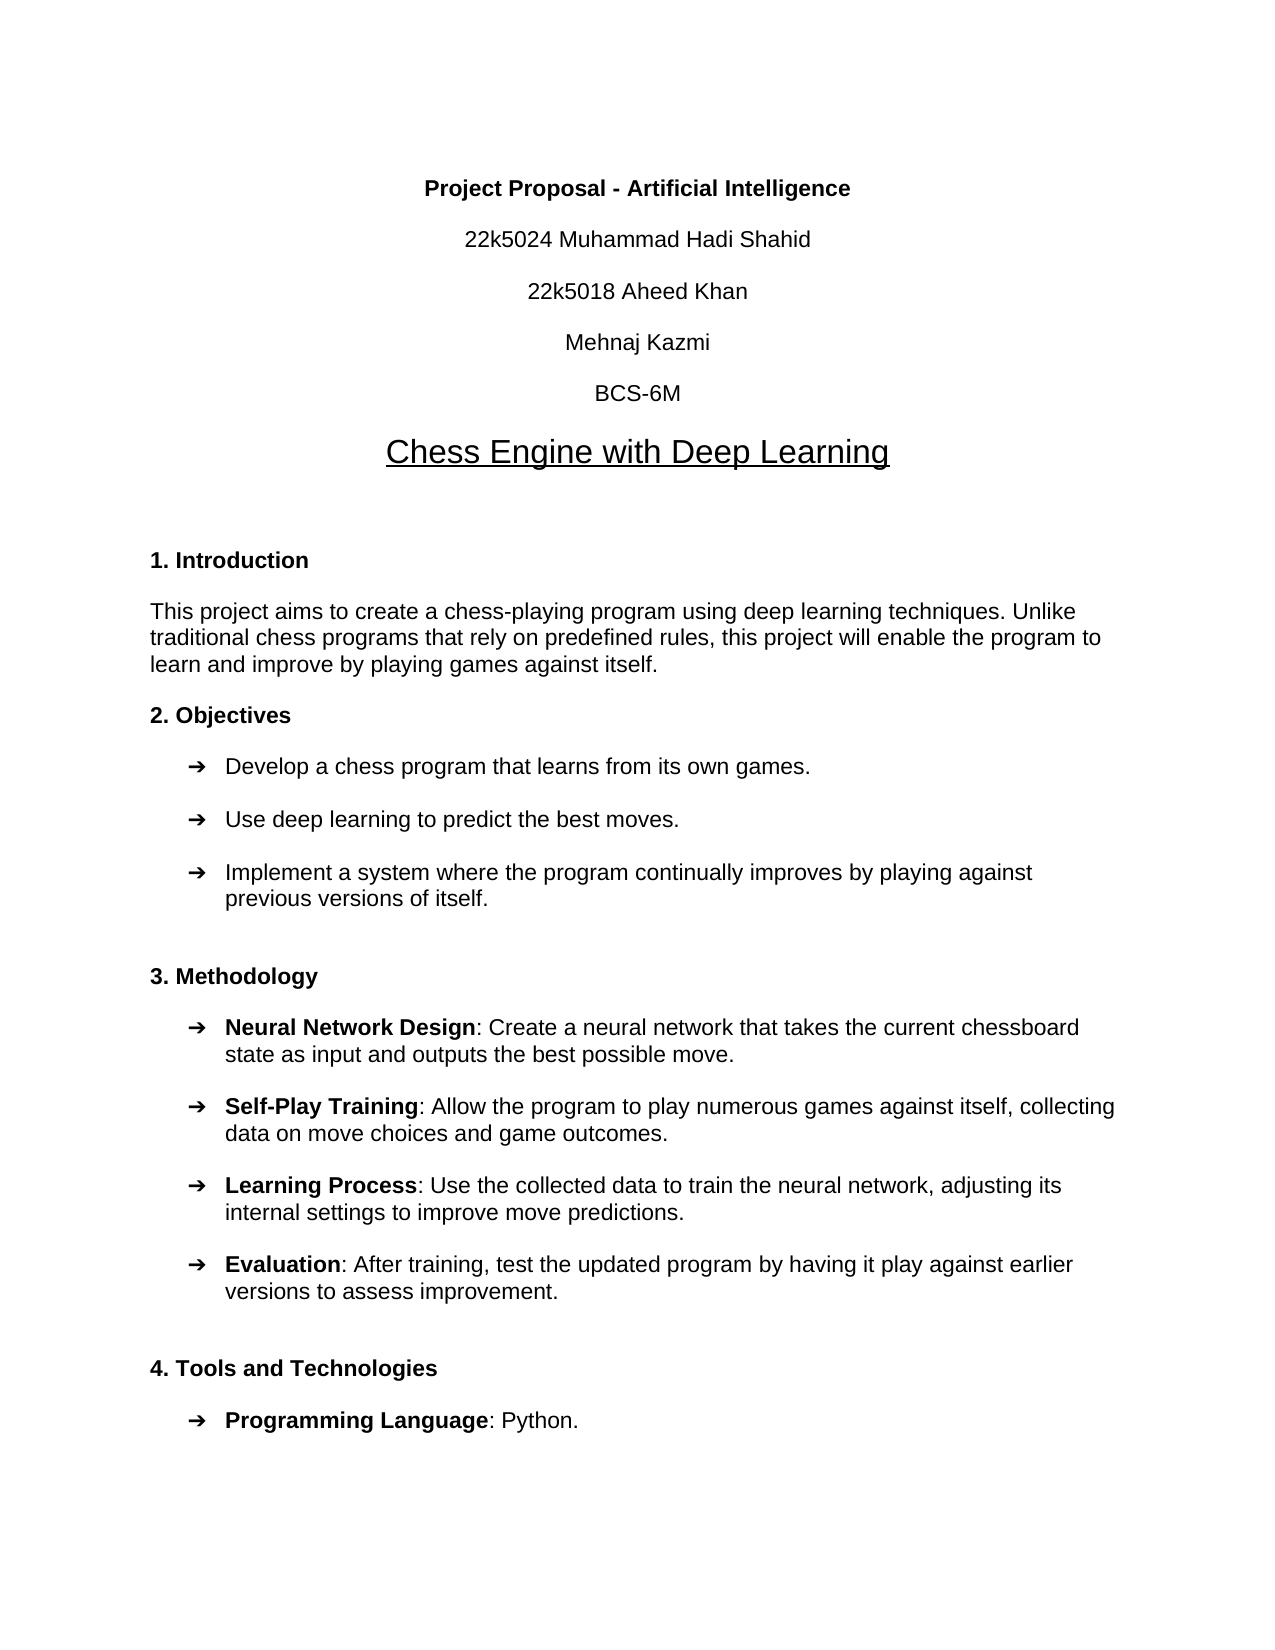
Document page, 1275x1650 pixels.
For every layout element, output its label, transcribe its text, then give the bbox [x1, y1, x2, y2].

text Mehnaj Kazmi [150, 329, 1125, 355]
text This project aims to create a chess-playing program using deep learning techniques. Unlike traditional chess programs that rely on predefined rules, this project will enable the program to learn and improve by playing games against itself. [150, 598, 1125, 677]
text Chess Engine with Deep Learning [150, 432, 1125, 470]
list Evaluation: After training, test the updated program by having it play against earlier versions to assess improvement. [187, 1251, 1125, 1330]
text 22k5024 Muhammad Hadi Shahid [150, 226, 1125, 253]
list Learning Process: Use the collected data to train the neural network, adjusting its internal settings to improve move predictions. [187, 1172, 1125, 1251]
text 2. Objectives [150, 702, 1125, 728]
list Neural Network Design: Create a neural network that takes the current chessboard state as input and outputs the best possible move. [187, 1014, 1125, 1093]
list Self-Play Training: Allow the program to play numerous games against itself, collecting data on move choices and game outcomes. [187, 1093, 1125, 1172]
list Programming Language: Python. [187, 1407, 1125, 1459]
list Develop a chess program that learns from its own games. [187, 753, 1125, 806]
list Use deep learning to predict the best moves. [187, 806, 1125, 859]
text 1. Introduction [150, 547, 1125, 573]
text BCS-6M [150, 380, 1125, 407]
text 4. Tools and Technologies [150, 1355, 1125, 1382]
text 22k5018 Aheed Khan [150, 278, 1125, 304]
text 3. Methodology [150, 963, 1125, 989]
list Implement a system where the program continually improves by playing against previous versions of itself. [187, 859, 1125, 938]
text Project Proposal - Artificial Intelligence [150, 175, 1125, 201]
